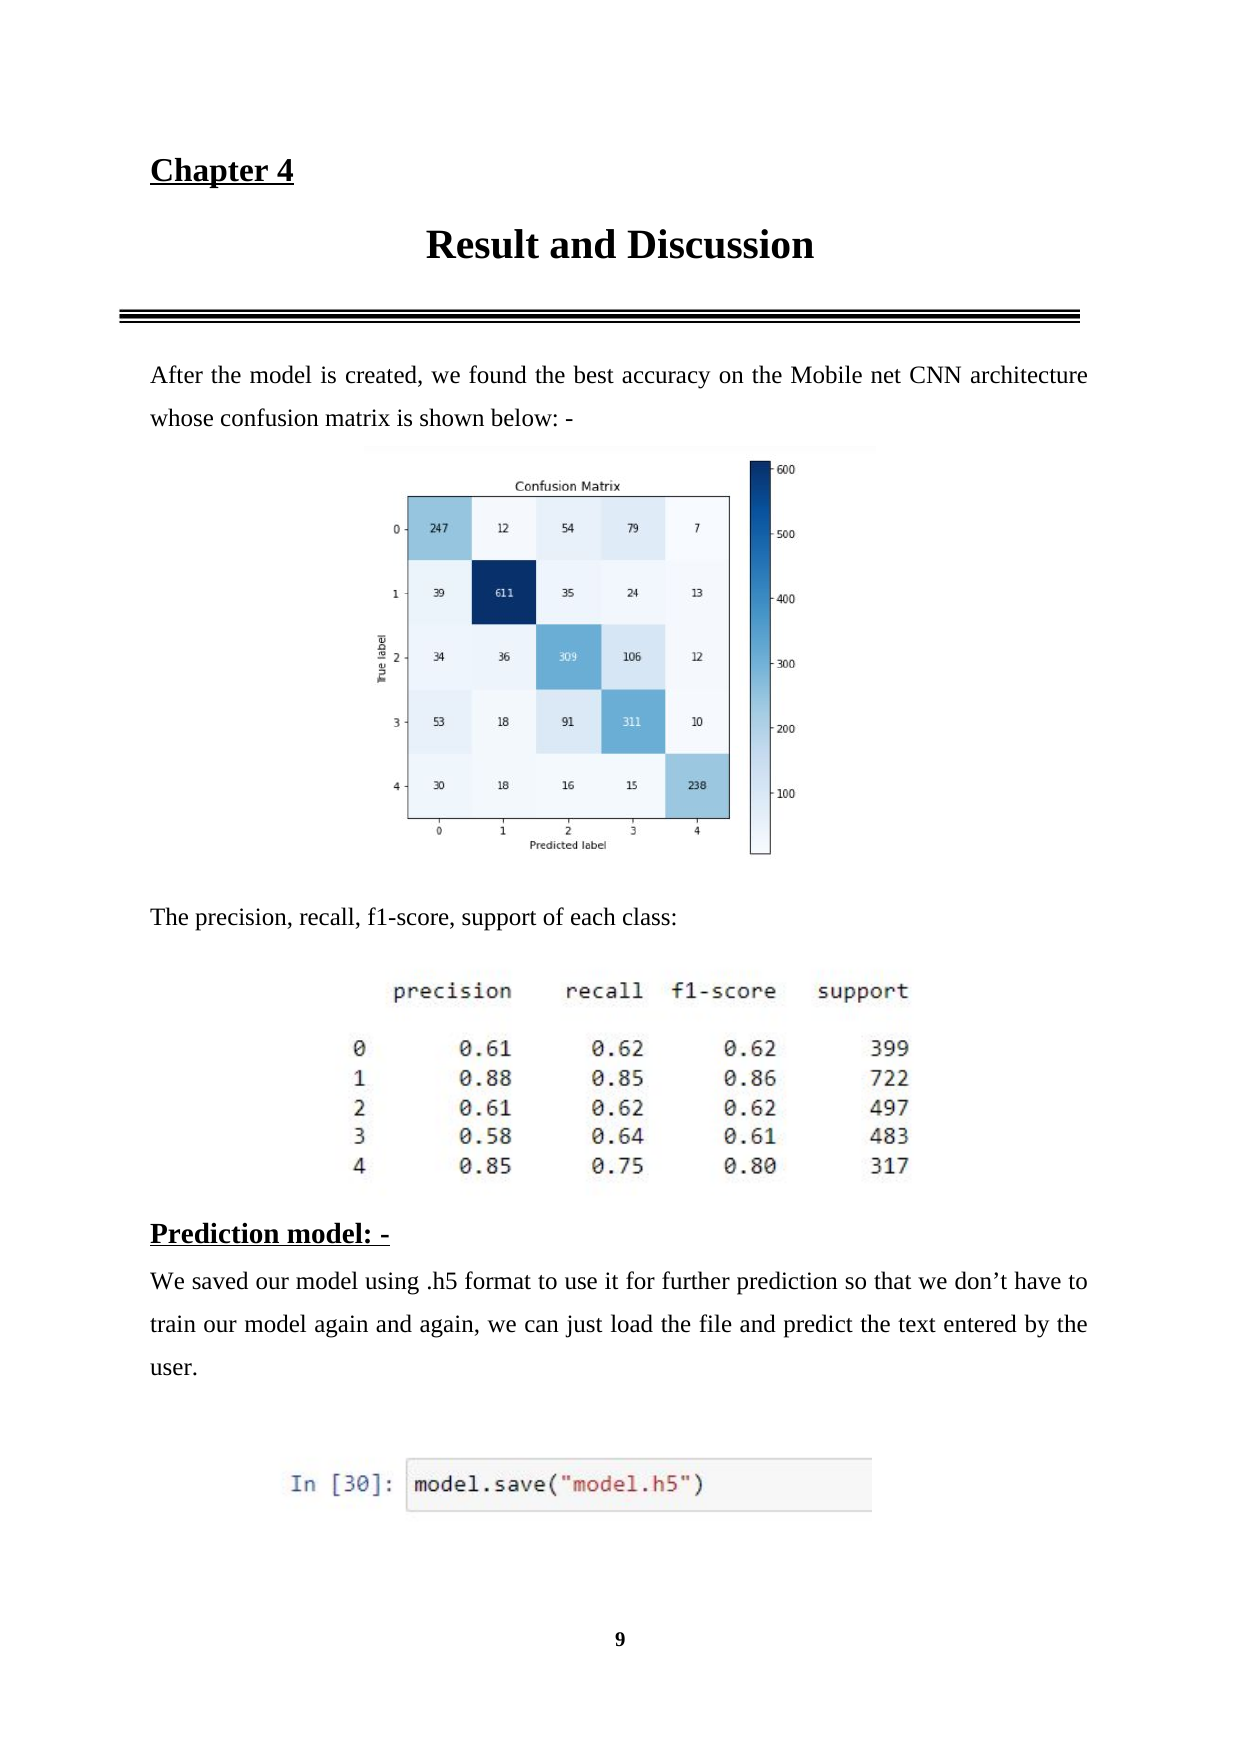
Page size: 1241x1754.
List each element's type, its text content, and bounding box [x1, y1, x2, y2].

text Result and Discussion [150, 220, 1090, 268]
text Prediction model: - [150, 1216, 1090, 1249]
picture [261, 945, 979, 1202]
picture [117, 307, 1082, 325]
text After the model is created, we found the best accuracy on the Mobile net CNN architecture whose confusion matrix is shown below: - [150, 360, 1090, 432]
picture [256, 1433, 872, 1536]
text Chapter 4 [150, 150, 1090, 188]
text We saved our model using .h5 format to use it for further prediction so that we don’t have to train our model again and again, we can just load the file and predict the text entered by the user. [150, 1266, 1090, 1381]
picture [363, 446, 877, 889]
text The precision, recall, f1-score, support of each class: [150, 902, 1090, 931]
